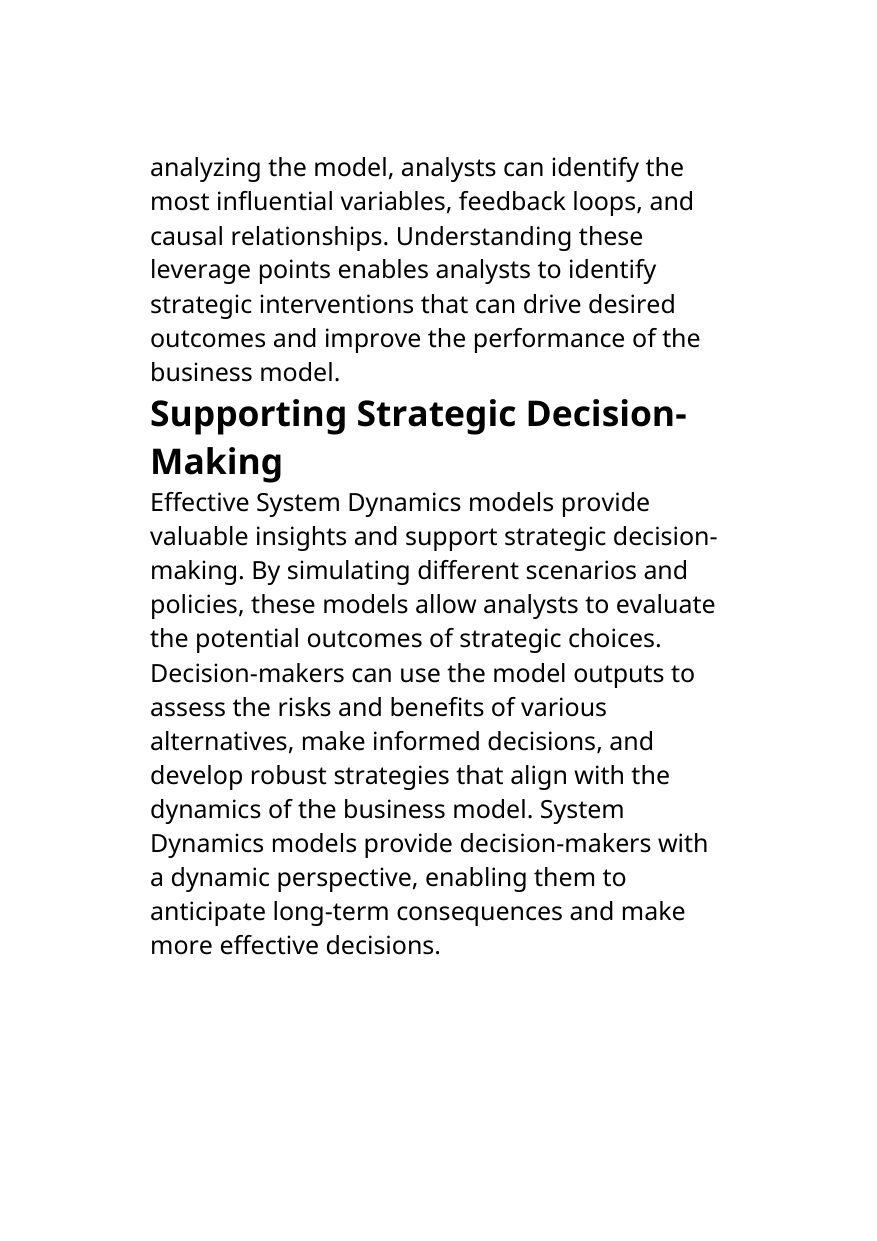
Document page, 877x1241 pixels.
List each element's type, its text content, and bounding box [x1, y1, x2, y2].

text Effective System Dynamics models provide valuable insights and support strategic decision-making. By simulating different scenarios and policies, these models allow analysts to evaluate the potential outcomes of strategic choices. Decision-makers can use the model outputs to assess the risks and benefits of various alternatives, make informed decisions, and develop robust strategies that align with the dynamics of the business model. System Dynamics models provide decision-makers with a dynamic perspective, enabling them to anticipate long-term consequences and make more effective decisions. [150, 485, 727, 962]
subtitle Supporting Strategic Decision-Making [150, 388, 727, 485]
